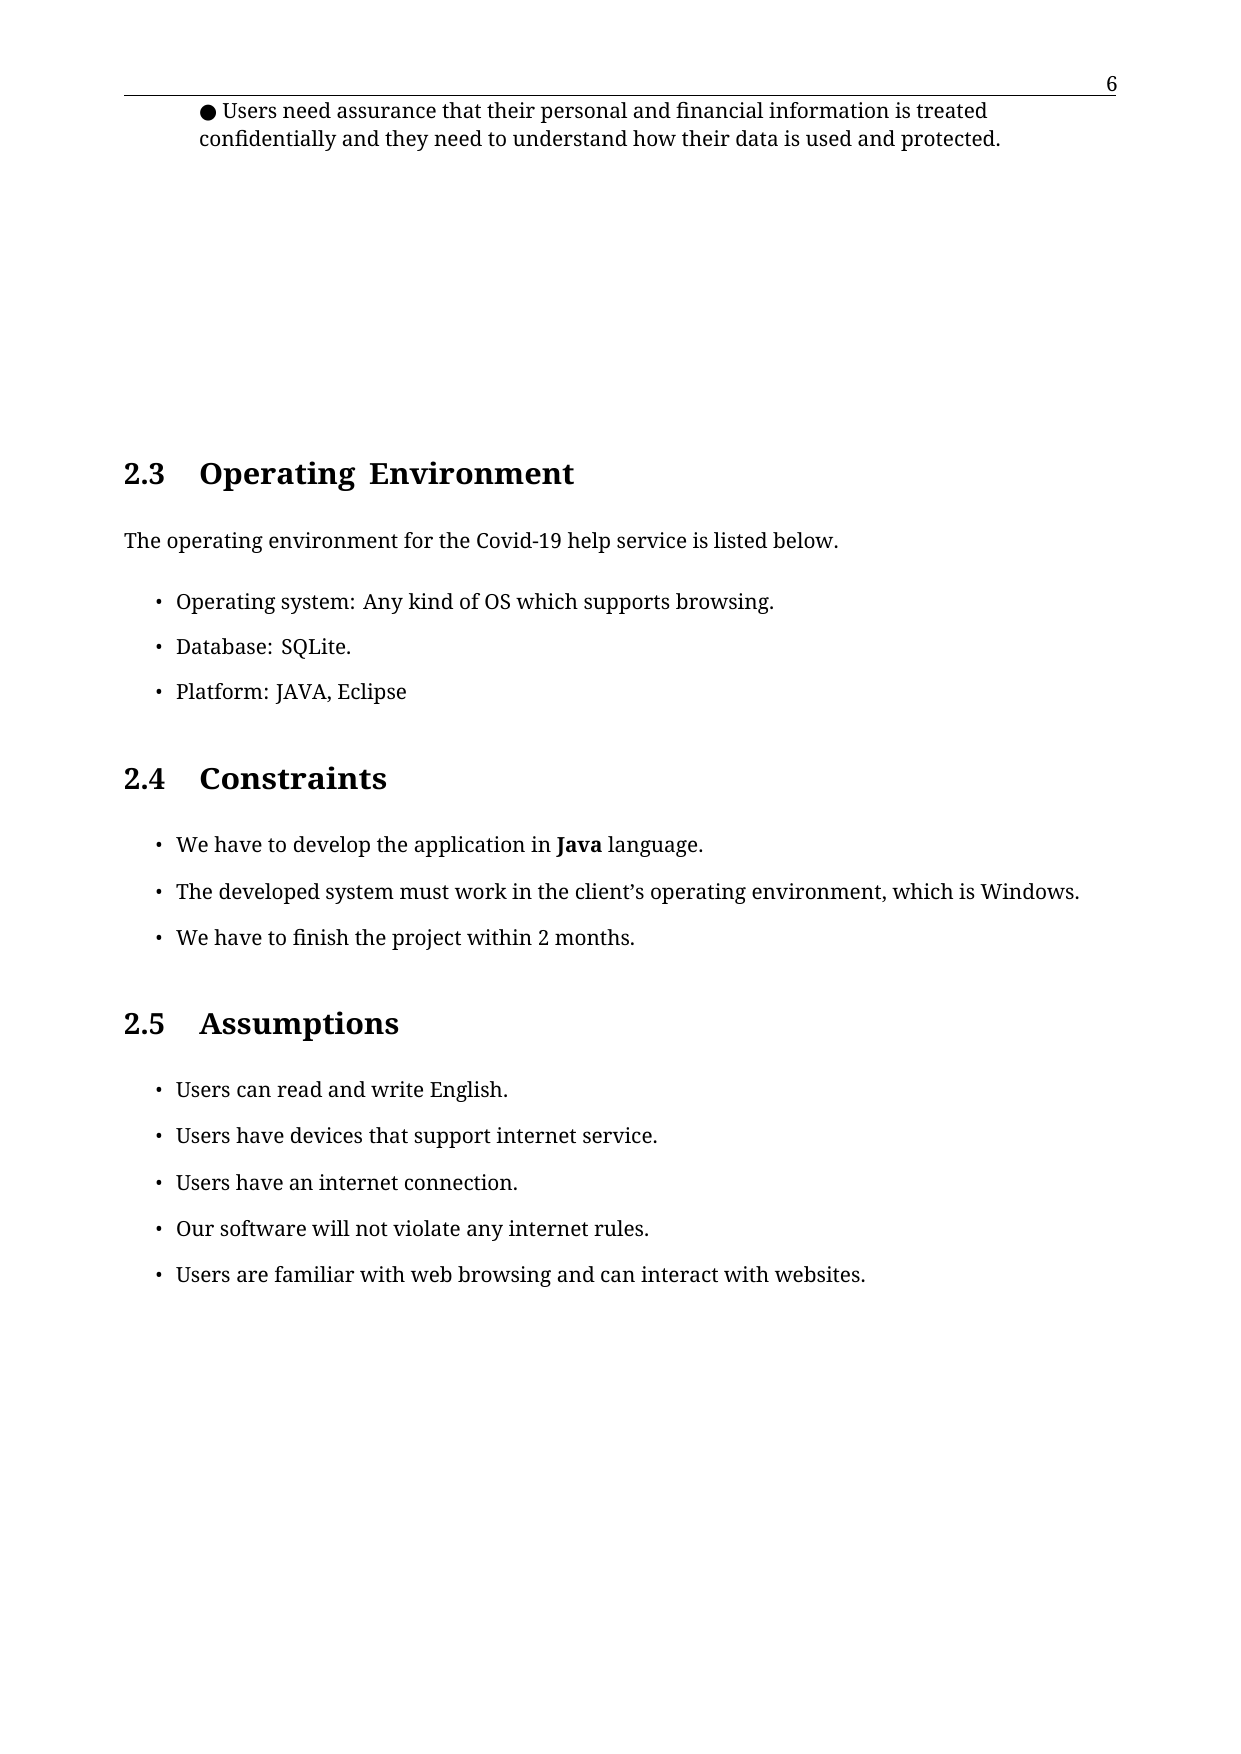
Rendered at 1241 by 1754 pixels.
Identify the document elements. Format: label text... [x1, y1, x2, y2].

list Platform: JAVA, Eclipse [155, 677, 1128, 706]
list We have to finish the project within 2 months. [155, 923, 1128, 951]
list Users are familiar with web browsing and can interact with websites. [155, 1260, 1128, 1289]
list Operating system: Any kind of OS which supports browsing. [155, 587, 1128, 616]
list Users have devices that support internet service. [155, 1122, 1128, 1150]
subtitle Operating Environment [124, 453, 1128, 493]
text The operating environment for the Covid-19 help service is listed below. [124, 526, 1128, 554]
list Users have an internet connection. [155, 1168, 1128, 1196]
list We have to develop the application in Java language. [155, 831, 1128, 859]
list Users can read and write English. [155, 1076, 1128, 1104]
subtitle Constraints [124, 758, 1128, 798]
list The developed system must work in the client’s operating environment, which is Windows. [155, 877, 1128, 905]
list Our software will not violate any internet rules. [155, 1214, 1128, 1242]
text ● Users need assurance that their personal and financial information is treated confidentially and they need to understand how their data is used and protected. [199, 96, 1128, 153]
subtitle Assumptions [124, 1003, 1128, 1043]
list Database: SQLite. [155, 632, 1128, 661]
